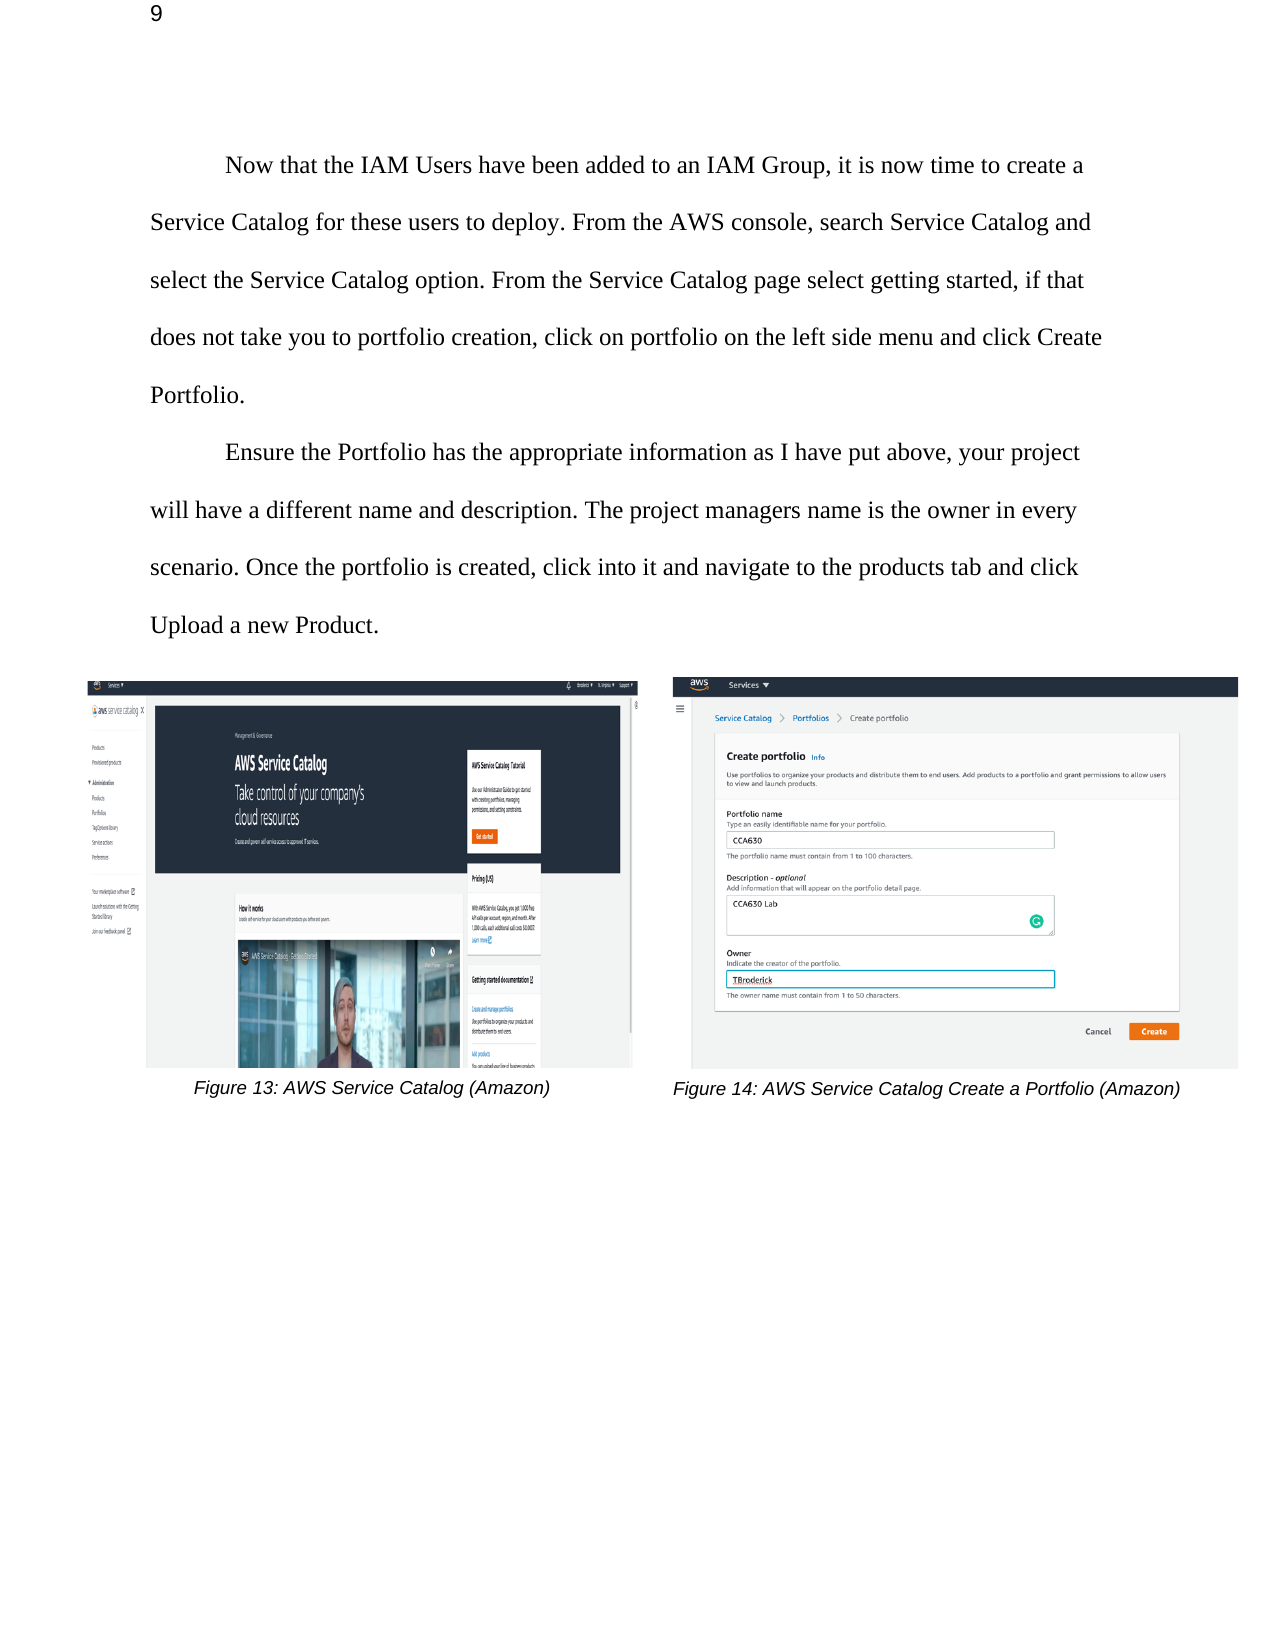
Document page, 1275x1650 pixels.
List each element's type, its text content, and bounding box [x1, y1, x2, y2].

text Now that the IAM Users have been added to an IAM Group, it is now time to create a Service Catalog for these users to deploy. From the AWS console, search Service Catalog and select the Service Catalog option. From the Service Catalog page select getting started, if that does not take you to portfolio creation, click on portfolio on the left side menu and click Create Portfolio. [150, 150, 1125, 409]
picture [87, 681, 638, 1068]
text Ensure the Portfolio has the appropriate information as I have put above, your project will have a different name and description. The project managers name is the owner in every scenario. Once the portfolio is created, click into it and navigate to the products tab and click Upload a new Product. [150, 437, 1125, 639]
picture [672, 677, 1239, 1069]
